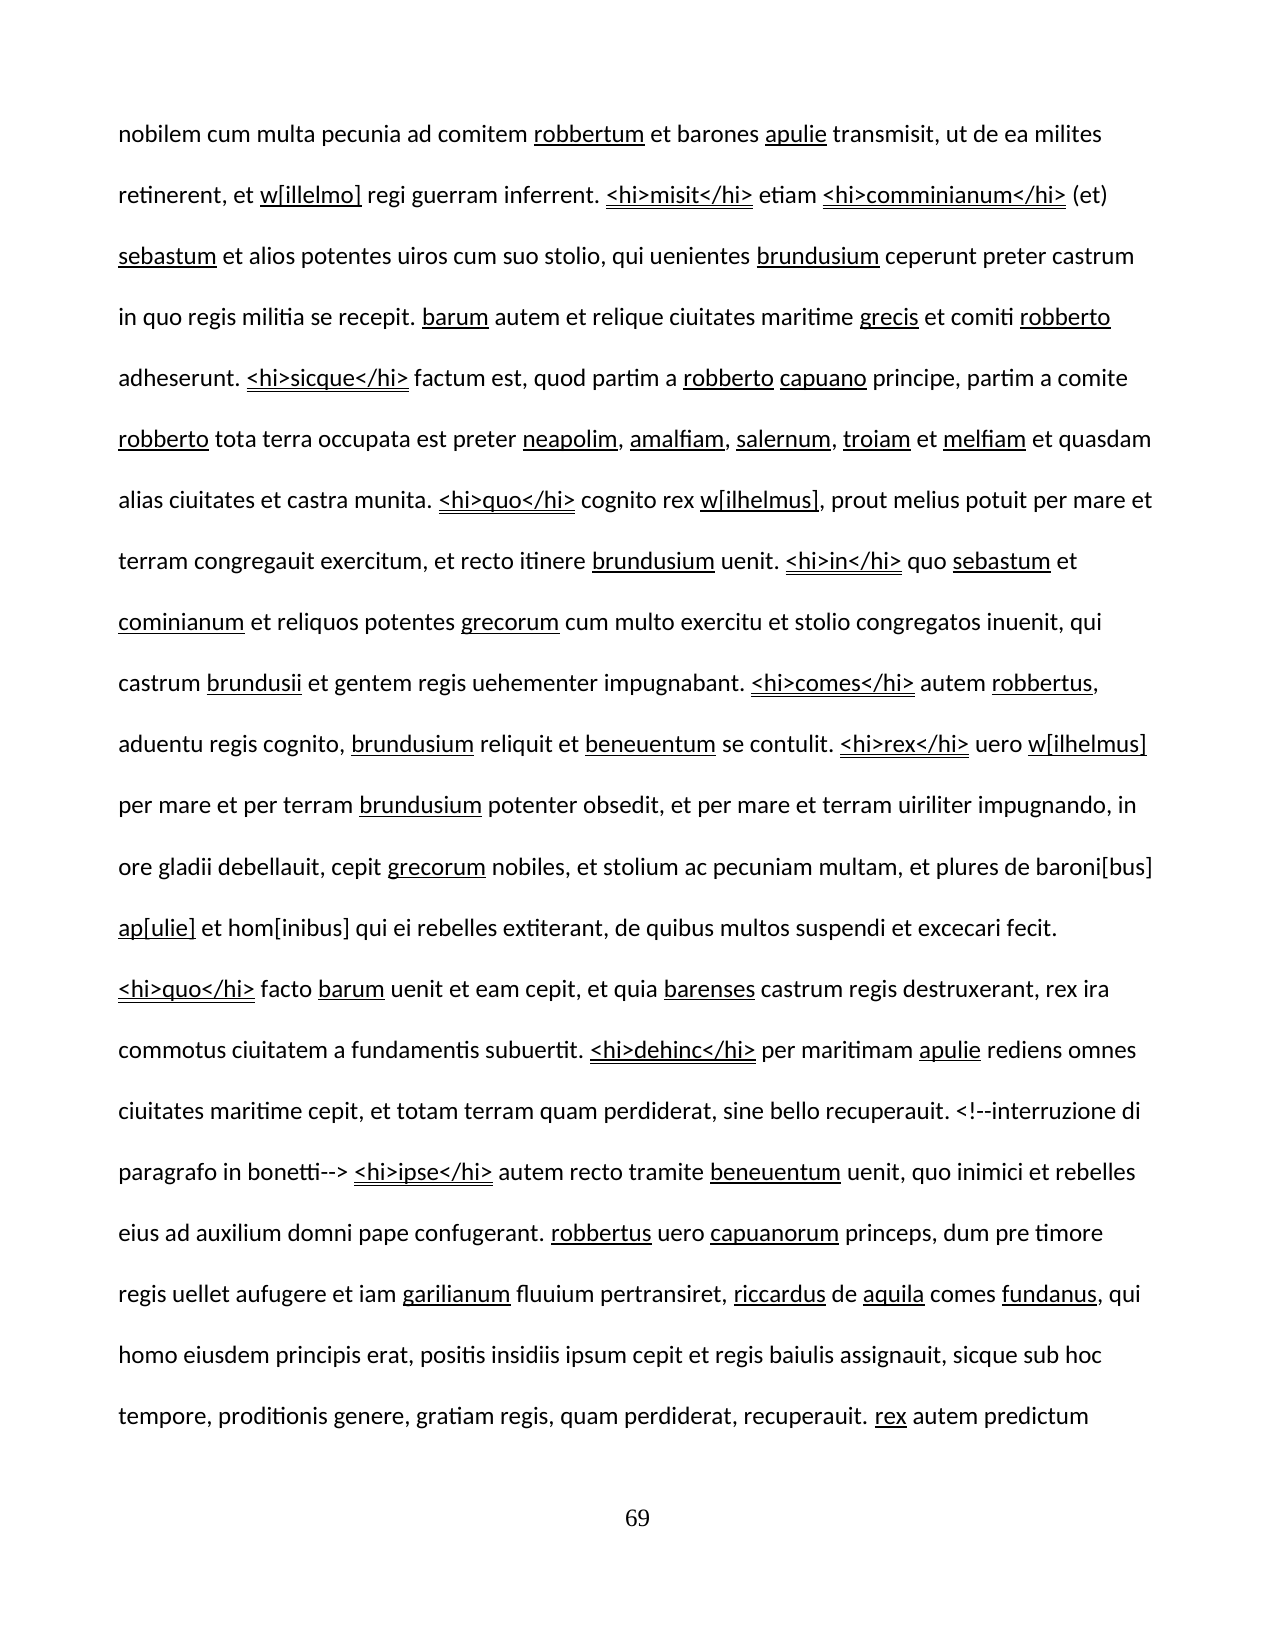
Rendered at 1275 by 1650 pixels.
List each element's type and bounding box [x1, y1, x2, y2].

text [118, 118, 1157, 1431]
